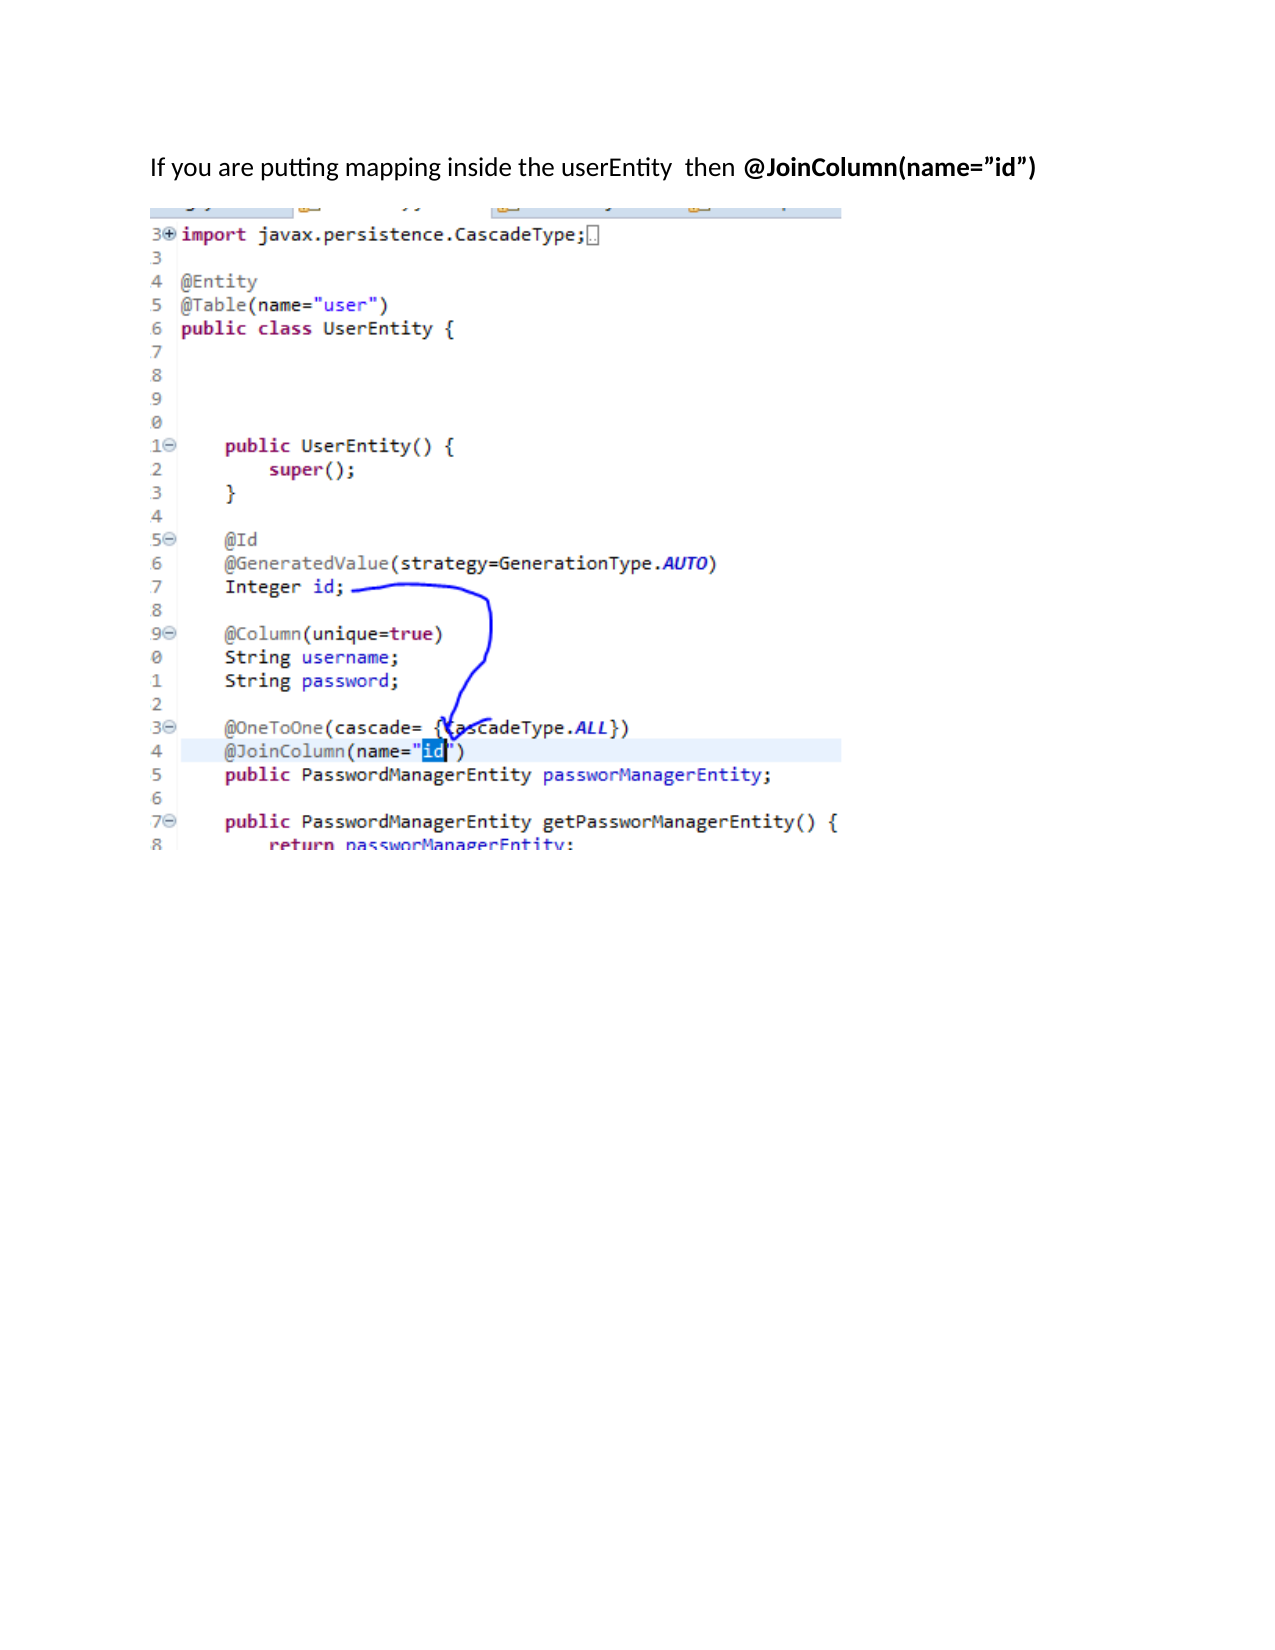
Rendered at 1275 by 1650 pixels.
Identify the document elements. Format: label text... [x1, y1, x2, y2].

text If you are putting mapping inside the userEntity then @JoinColumn(name=”id”) [150, 150, 1125, 183]
picture [150, 208, 842, 850]
